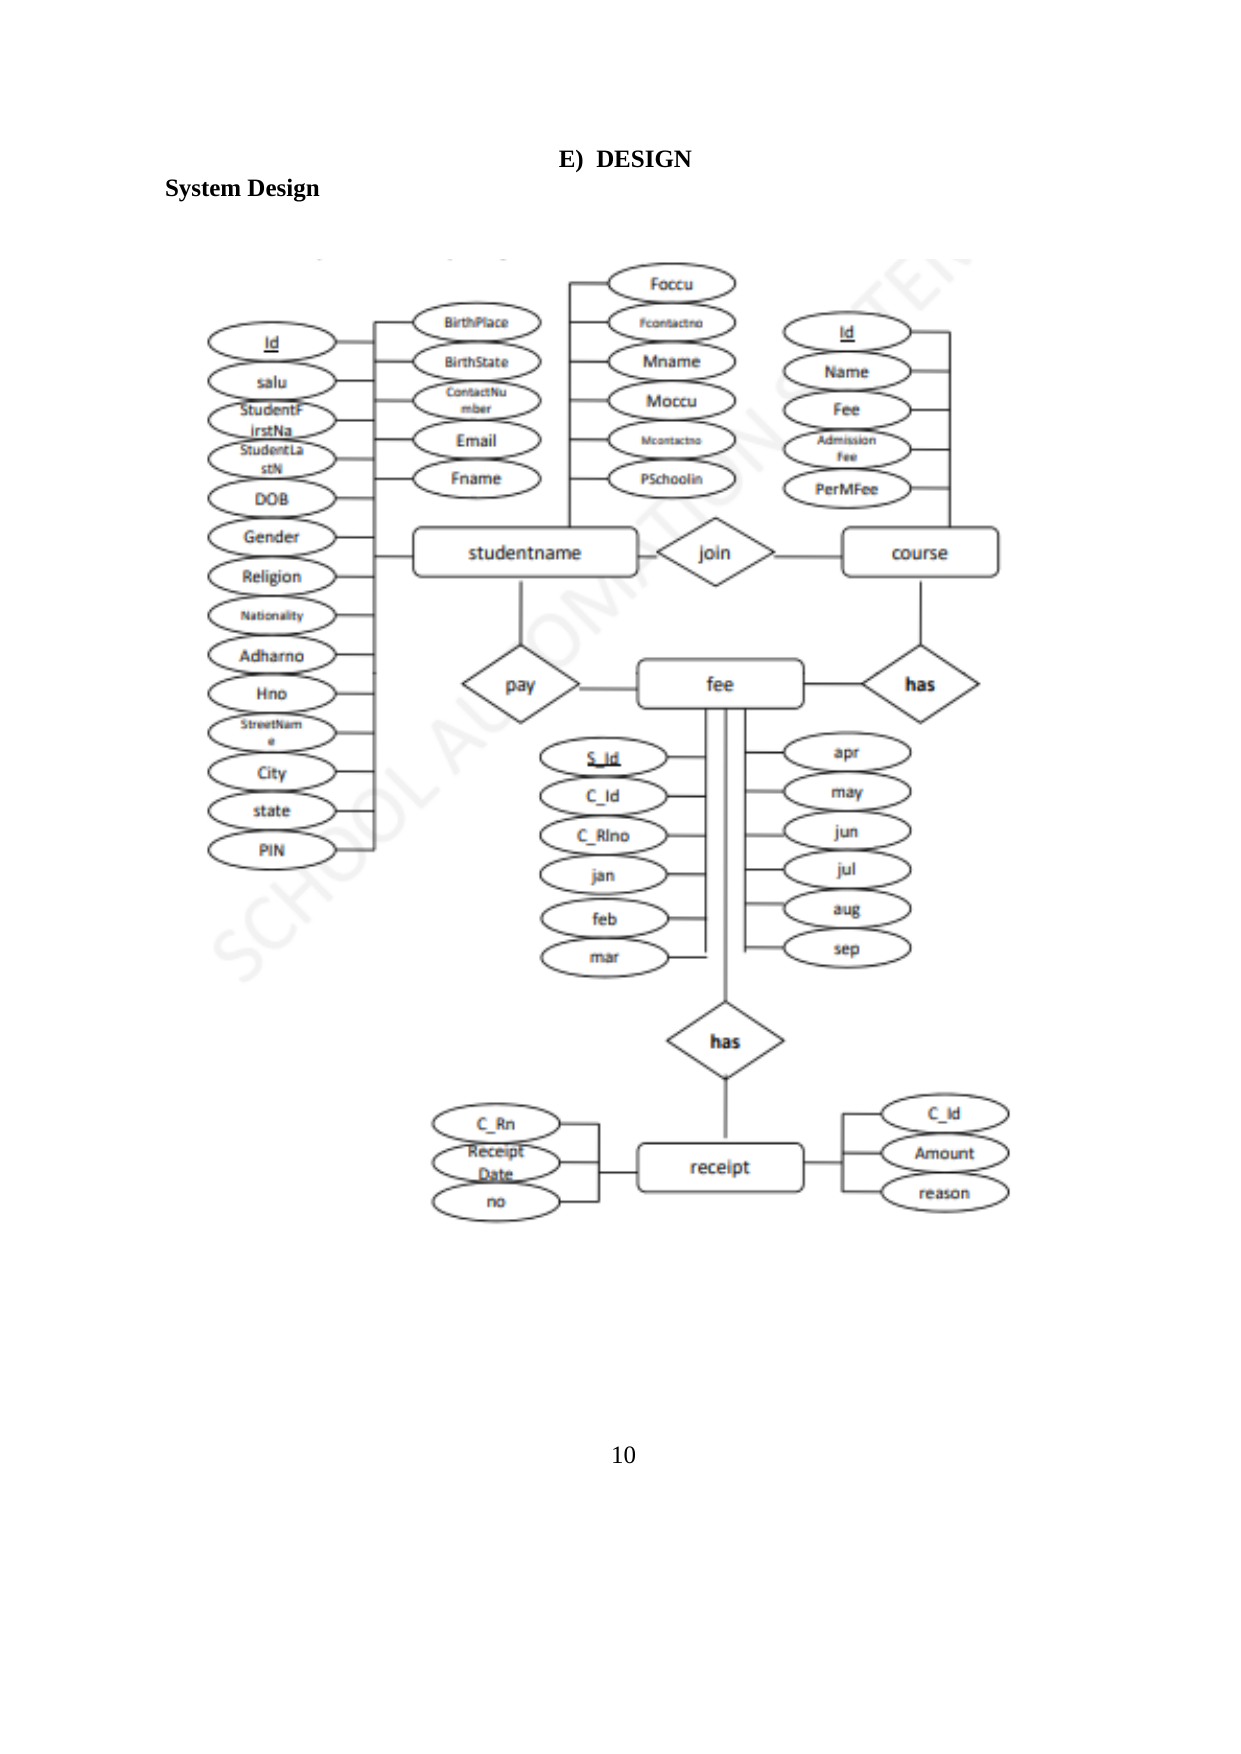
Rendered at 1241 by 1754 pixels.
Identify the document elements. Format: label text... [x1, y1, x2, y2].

text 10 [85, 1441, 1161, 1469]
subtitle DESIGN [165, 144, 1085, 173]
picture [160, 259, 1079, 1241]
subtitle System Design [165, 173, 1085, 202]
